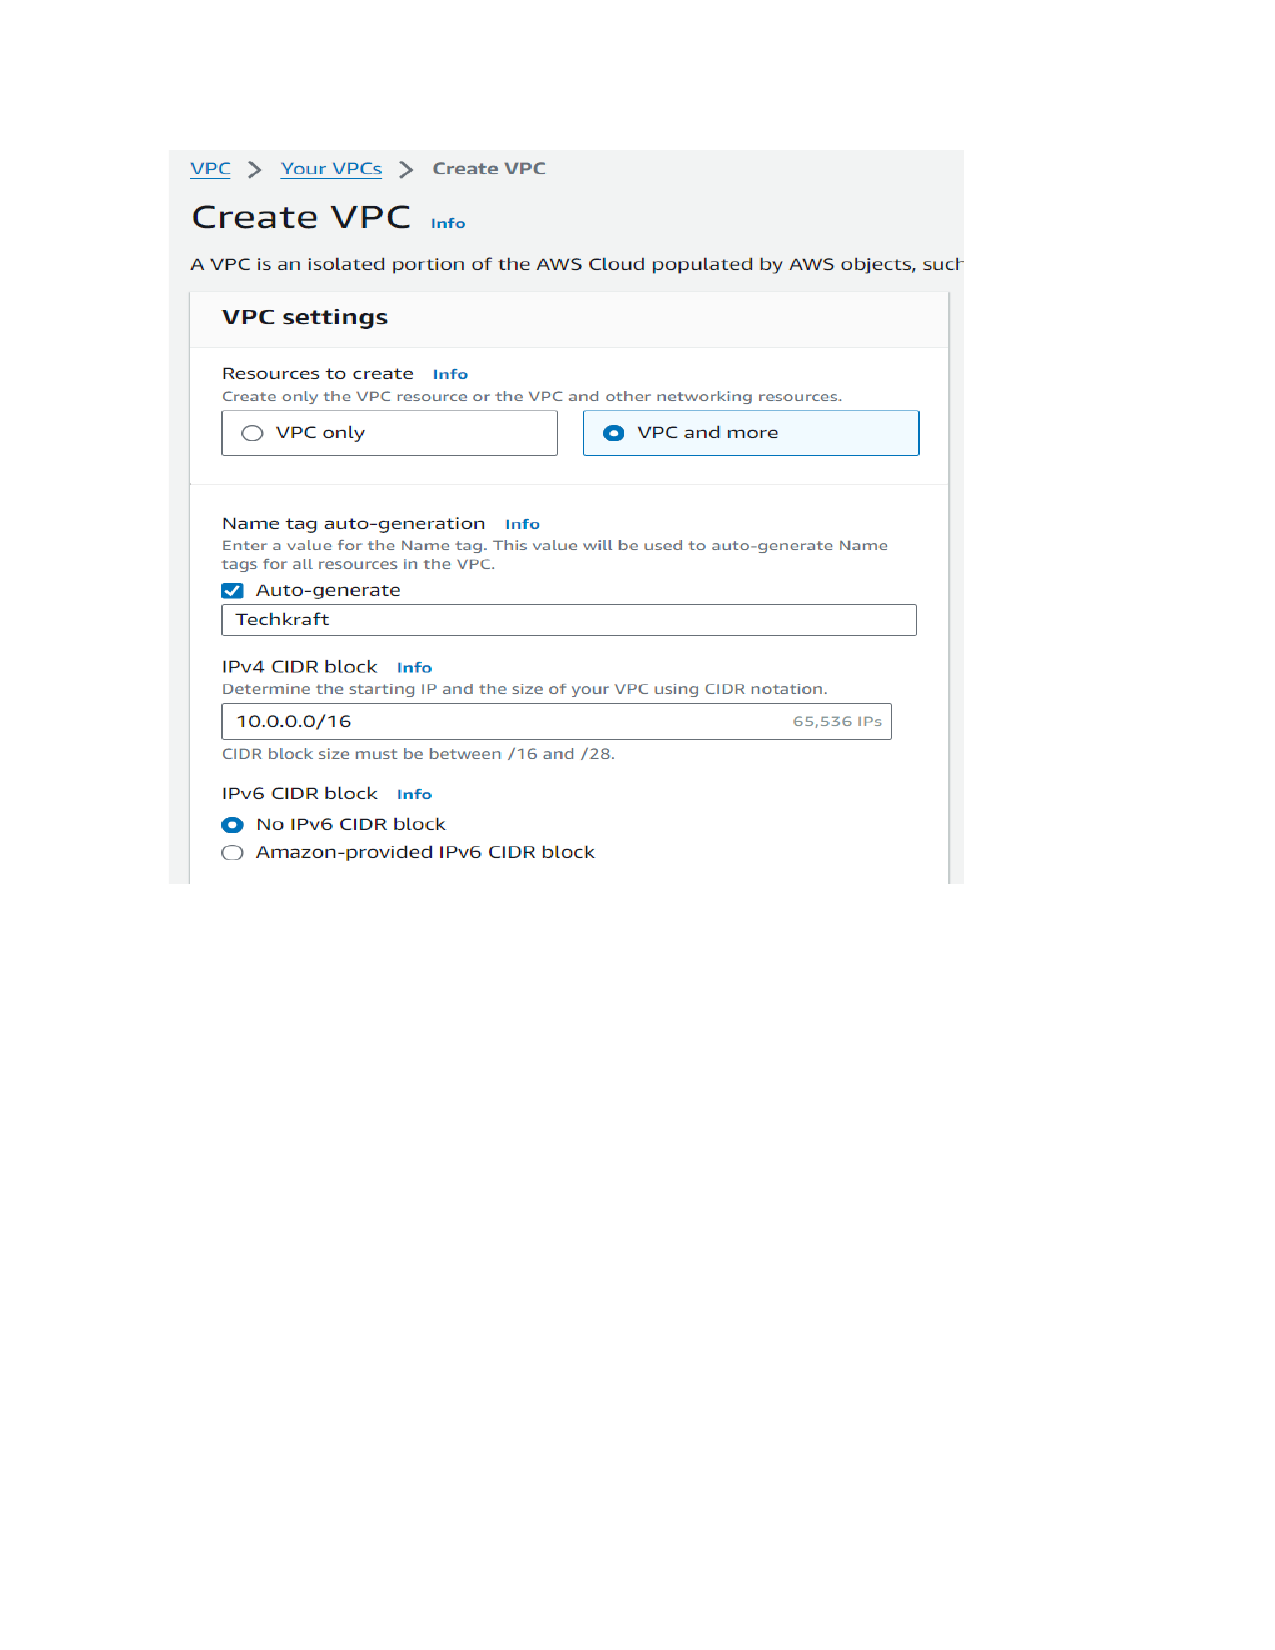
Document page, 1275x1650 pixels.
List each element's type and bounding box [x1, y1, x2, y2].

picture [168, 150, 964, 884]
